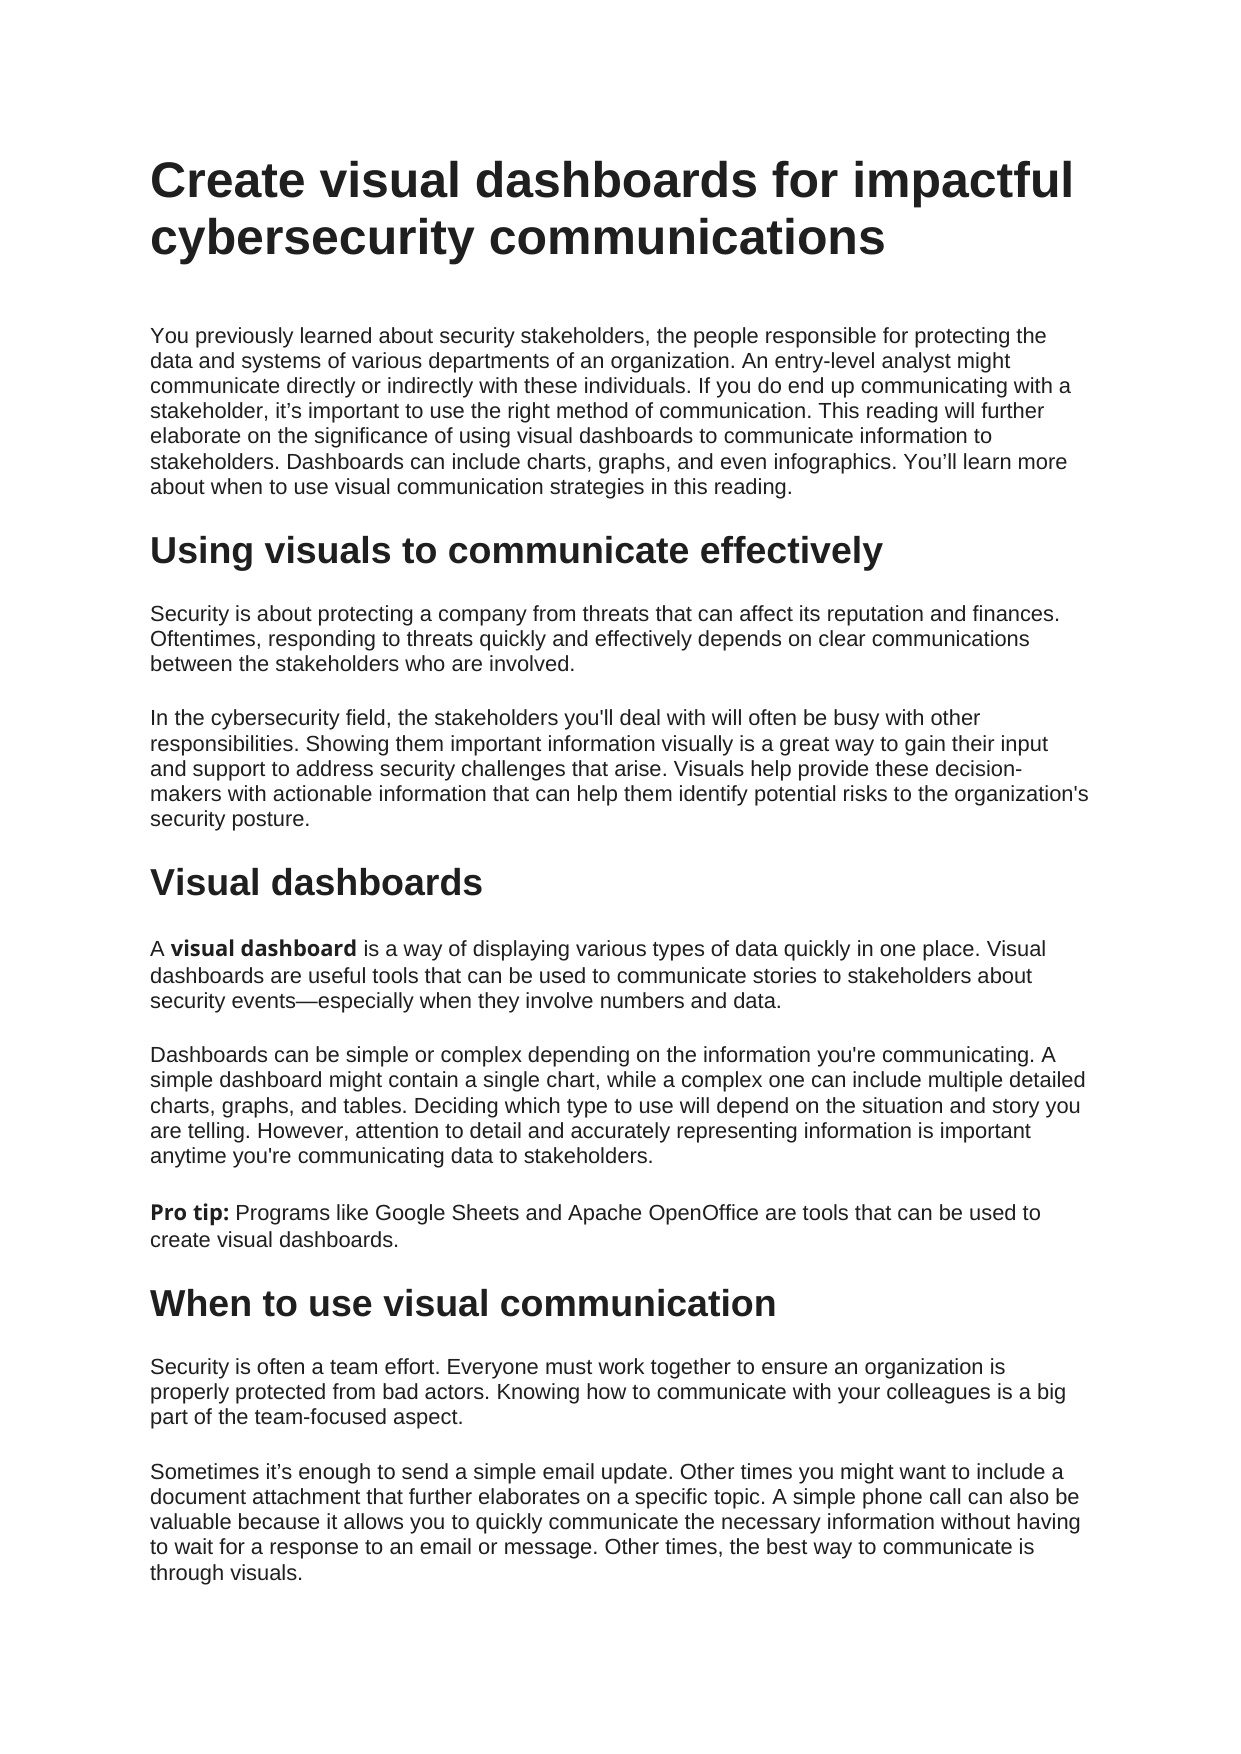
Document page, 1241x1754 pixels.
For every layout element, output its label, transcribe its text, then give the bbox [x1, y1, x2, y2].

text Dashboards can be simple or complex depending on the information you're communicating. A simple dashboard might contain a single chart, while a complex one can include multiple detailed charts, graphs, and tables. Deciding which type to use will depend on the situation and story you are telling. However, attention to detail and accurately representing information is important anytime you're communicating data to stakeholders. [150, 1042, 1090, 1168]
text Security is often a team effort. Everyone must work together to ensure an organization is properly protected from bad actors. Knowing how to communicate with your colleagues is a big part of the team-focused aspect. [150, 1354, 1090, 1429]
text Using visuals to communicate effectively [150, 528, 1090, 571]
text In the cybersecurity field, the stakeholders you'll deal with will often be busy with other responsibilities. Showing them important information visually is a great way to gain their input and support to address security challenges that arise. Visuals help provide these decision-makers with actionable information that can help them identify potential risks to the organization's security posture. [150, 705, 1090, 831]
text Create visual dashboards for impactful cybersecurity communications [150, 150, 1090, 265]
text Visual dashboards [150, 860, 1090, 903]
text You previously learned about security stakeholders, the people responsible for protecting the data and systems of various departments of an organization. An entry-level analyst might communicate directly or indirectly with these individuals. If you do end up communicating with a stakeholder, it’s important to use the right method of communication. This reading will further elaborate on the significance of using visual dashboards to communicate information to stakeholders. Dashboards can include charts, graphs, and even infographics. You’ll learn more about when to use visual communication strategies in this reading. [150, 322, 1090, 499]
text Security is about protecting a company from threats that can affect its reputation and finances. Oftentimes, responding to threats quickly and effectively depends on clear communications between the stakeholders who are involved. [150, 600, 1090, 676]
text Pro tip: Programs like Google Sheets and Apache OpenOffice are tools that can be used to create visual dashboards. [150, 1197, 1090, 1252]
text When to use visual communication [150, 1281, 1090, 1324]
text A visual dashboard is a way of displaying various types of data quickly in one place. Visual dashboards are useful tools that can be used to communicate stories to stakeholders about security events—especially when they involve numbers and data. [150, 933, 1090, 1013]
text Sometimes it’s enough to send a simple email update. Other times you might want to include a document attachment that further elaborates on a specific topic. A simple phone call can also be valuable because it allows you to quickly communicate the necessary information without having to wait for a response to an email or message. Other times, the best way to communicate is through visuals. [150, 1458, 1090, 1584]
